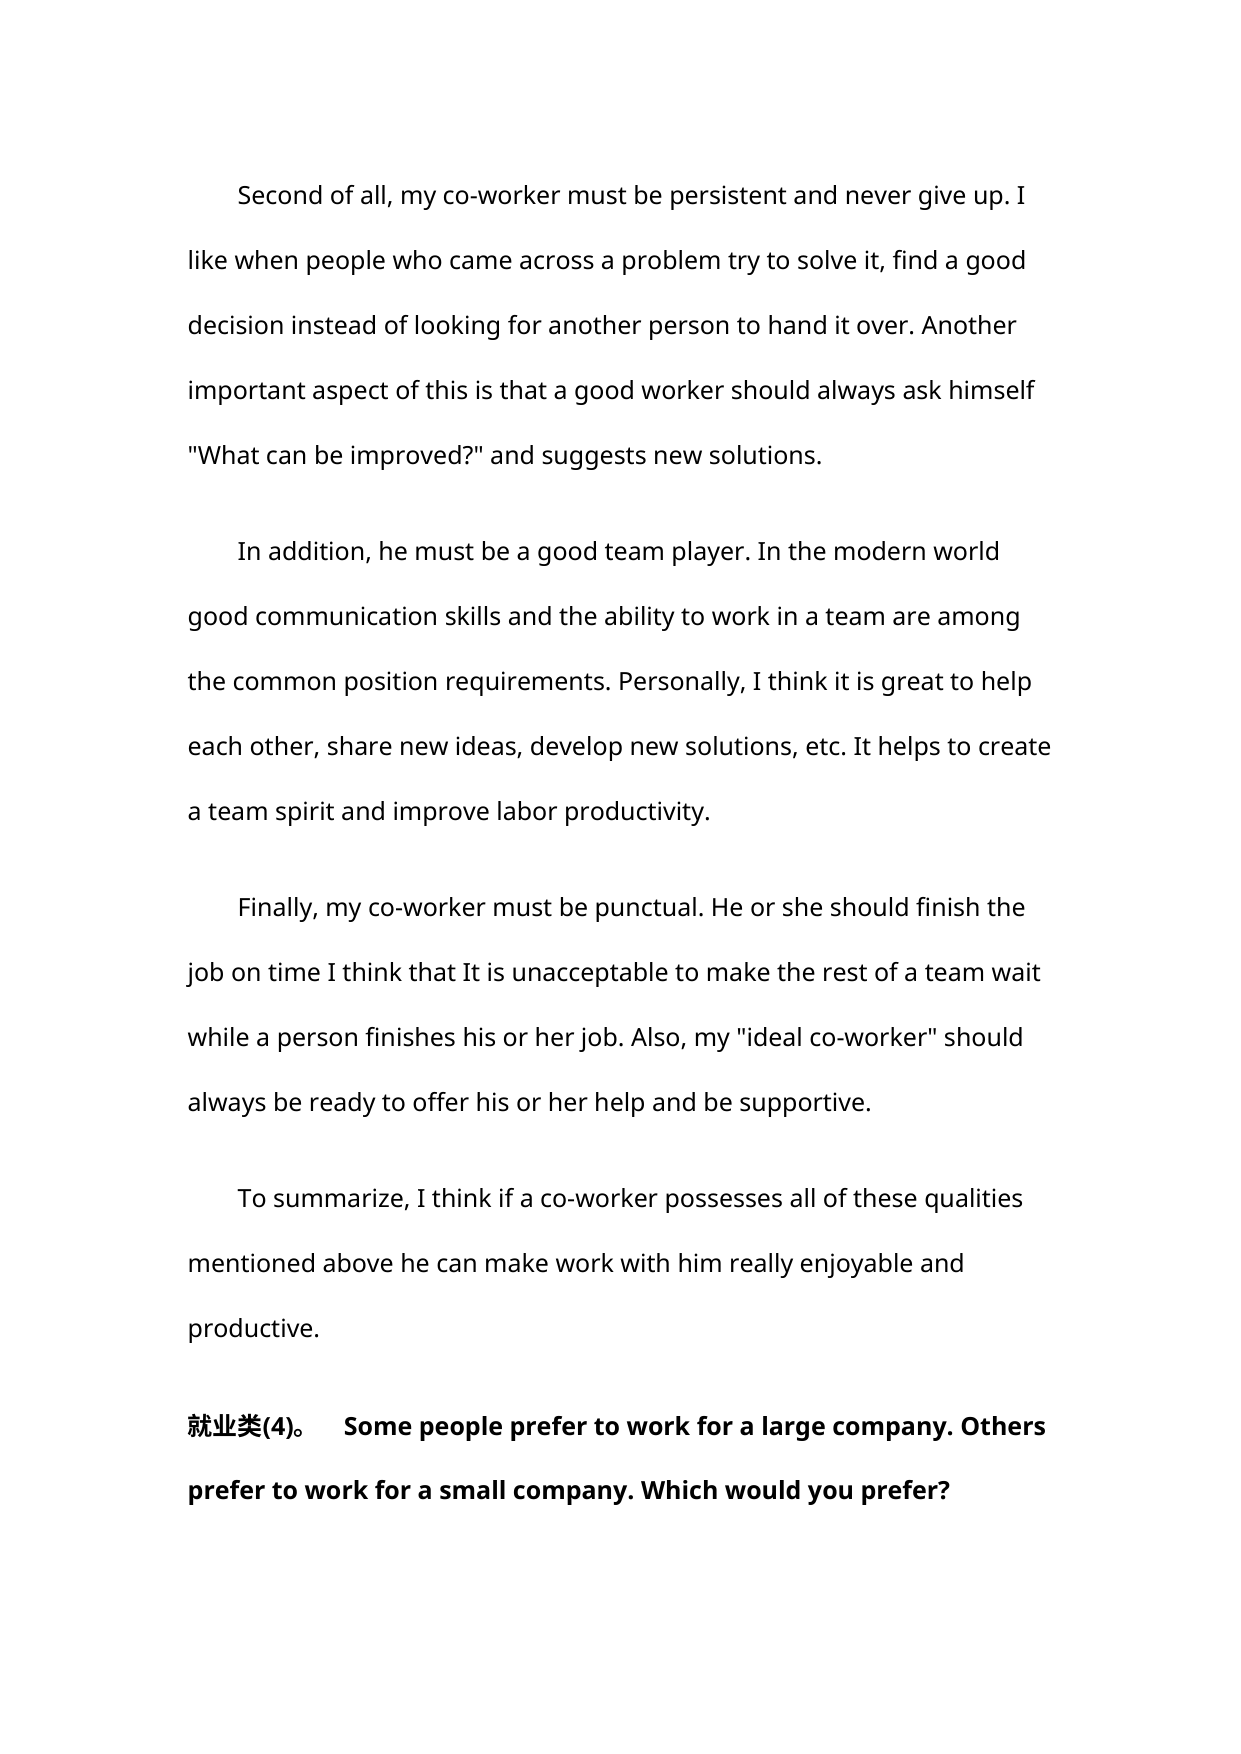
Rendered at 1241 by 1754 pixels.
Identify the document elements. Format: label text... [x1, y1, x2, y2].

text 就业类(4)。 Some people prefer to work for a large company. Others prefer to work for a small company. Which would you prefer? [187, 1392, 1053, 1522]
text To summarize, I think if a co-worker possesses all of these qualities mentioned above he can make work with him really enjoyable and productive. [187, 1166, 1053, 1361]
text Finally, my co-worker must be punctual. He or she should finish the job on time I think that It is unacceptable to make the rest of a team wait while a person finishes his or her job. Also, my "ideal co-worker" should always be ready to offer his or her help and be supportive. [187, 874, 1053, 1134]
text In addition, he must be a good team player. In the modern world good communication skills and the ability to work in a team are among the common position requirements. Personally, I think it is great to help each other, share new ideas, develop new solutions, etc. It helps to create a team spirit and improve labor productivity. [187, 518, 1053, 843]
text Second of all, my co-worker must be persistent and never give up. I like when people who came across a problem try to solve it, find a good decision instead of looking for another person to hand it over. Another important aspect of this is that a good worker should always ask himself "What can be improved?" and suggests new solutions. [187, 162, 1053, 487]
